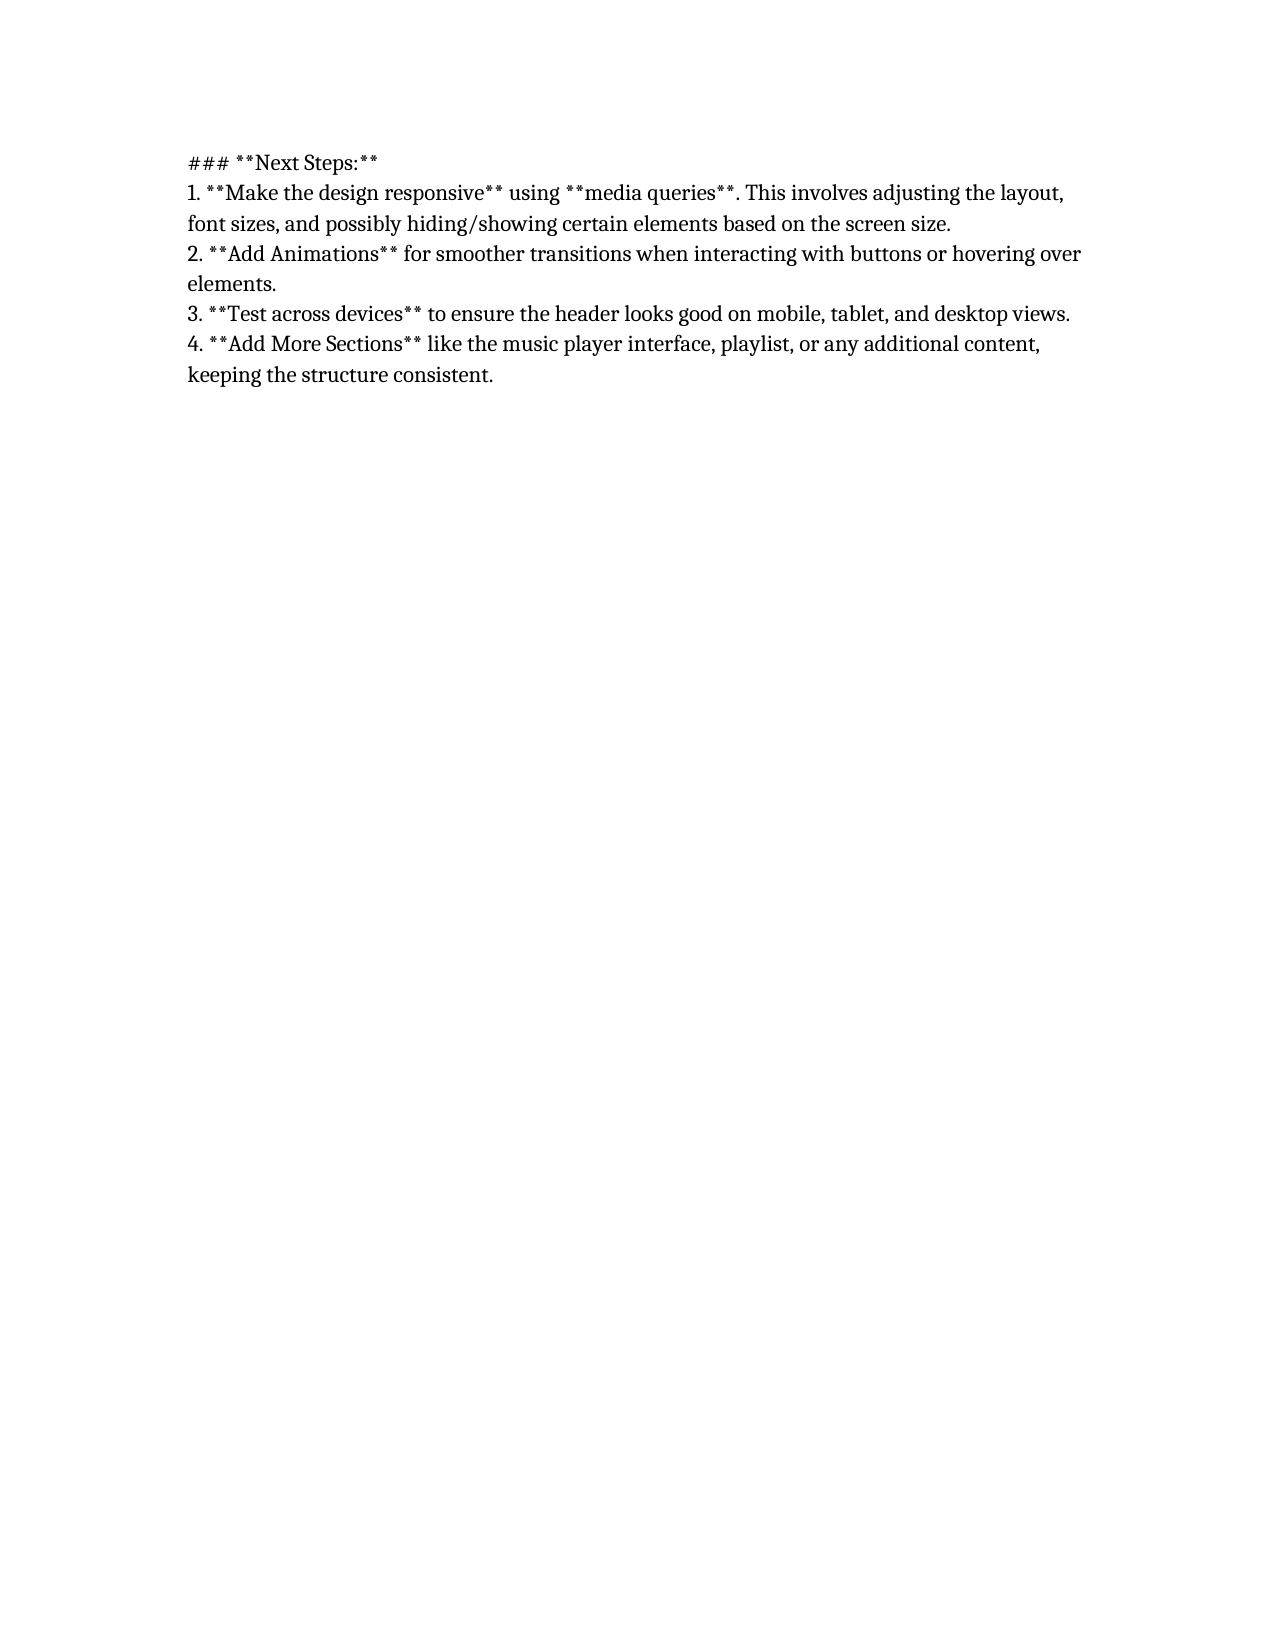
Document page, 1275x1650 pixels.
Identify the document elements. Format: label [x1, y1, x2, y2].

text [187, 150, 1087, 418]
